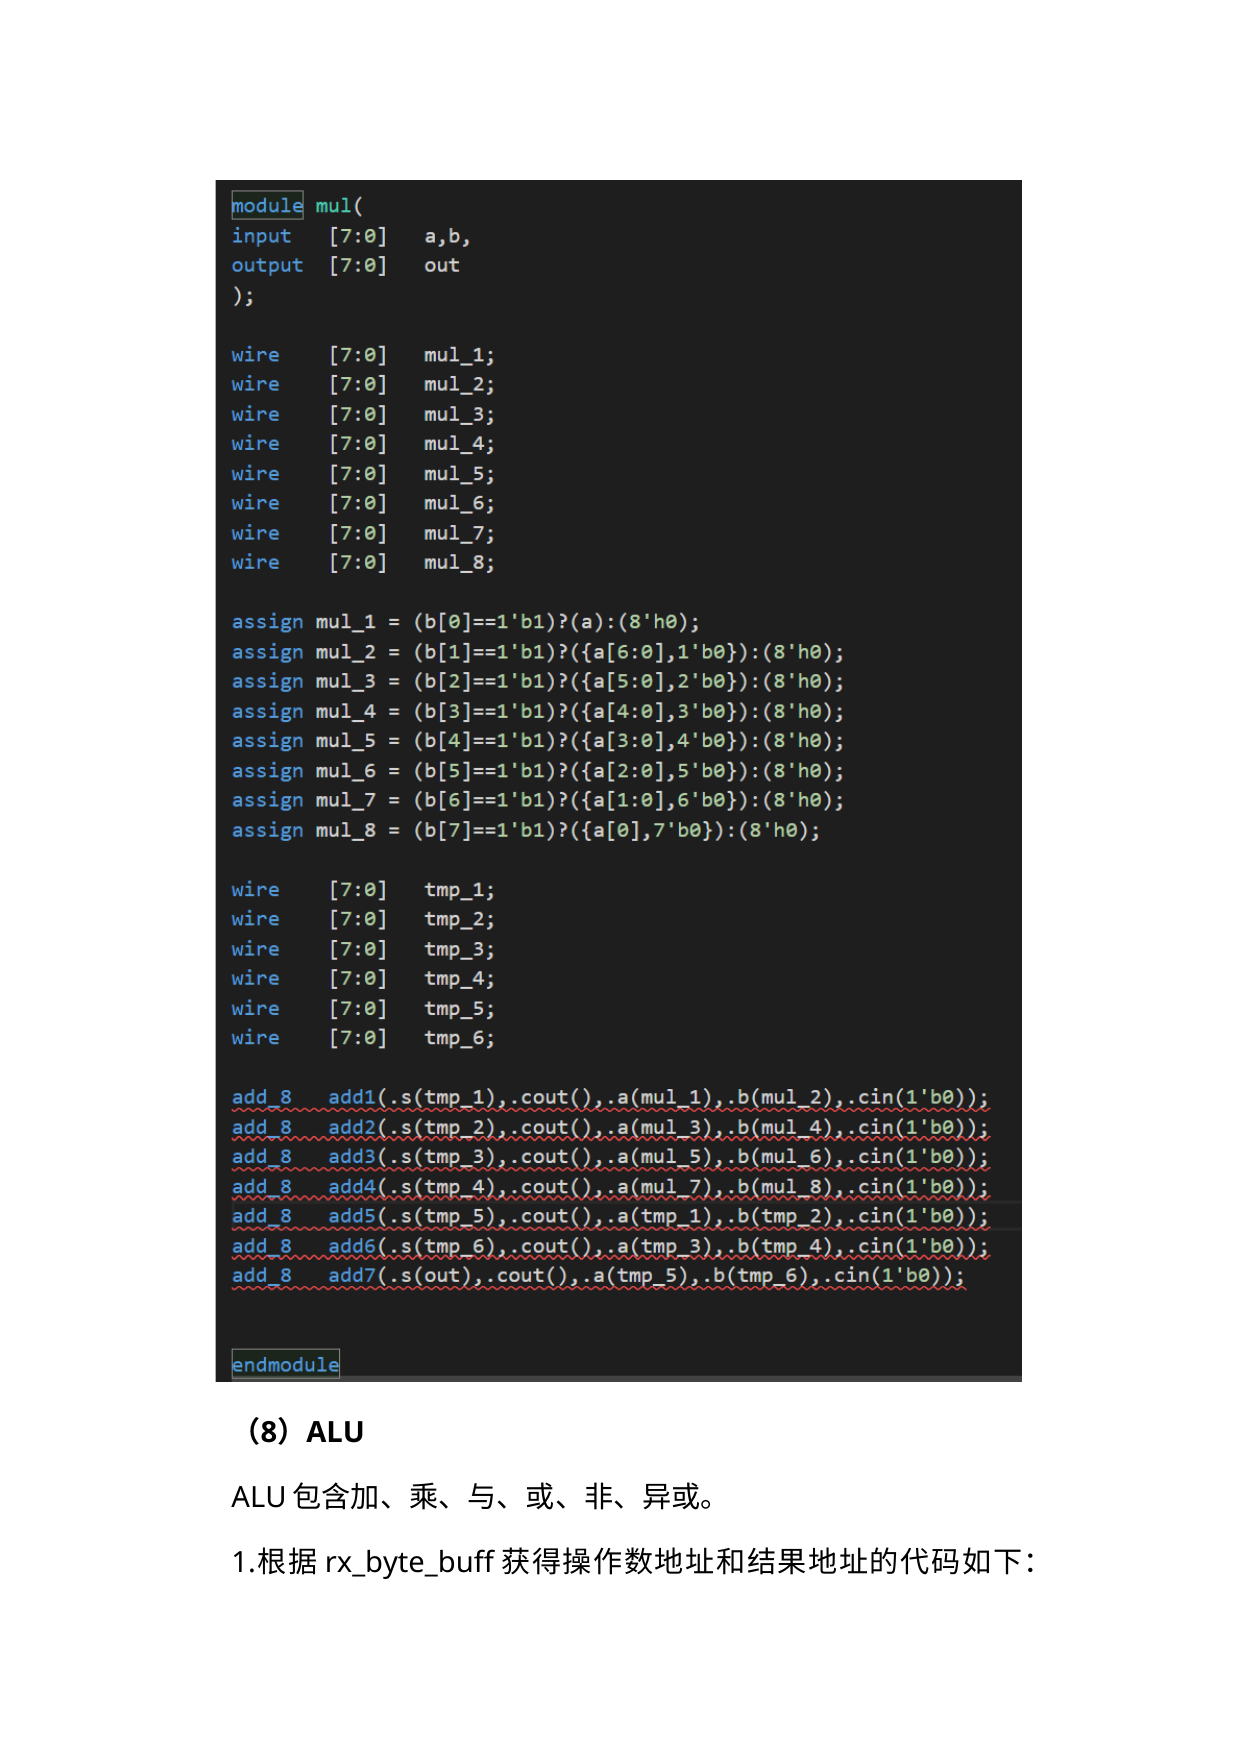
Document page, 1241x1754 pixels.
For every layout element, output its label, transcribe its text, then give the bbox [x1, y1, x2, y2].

text （7）乘法命令 [187, 454, 1053, 519]
picture [326, 162, 914, 408]
text 8bits乘法器的实现是运用了列竖式的思想，进行二进制数相乘，判断乘数的每个bit是否是1，若是，则将被乘数移位后加入结果. [187, 519, 1053, 649]
text 代码如下： [187, 649, 1053, 714]
